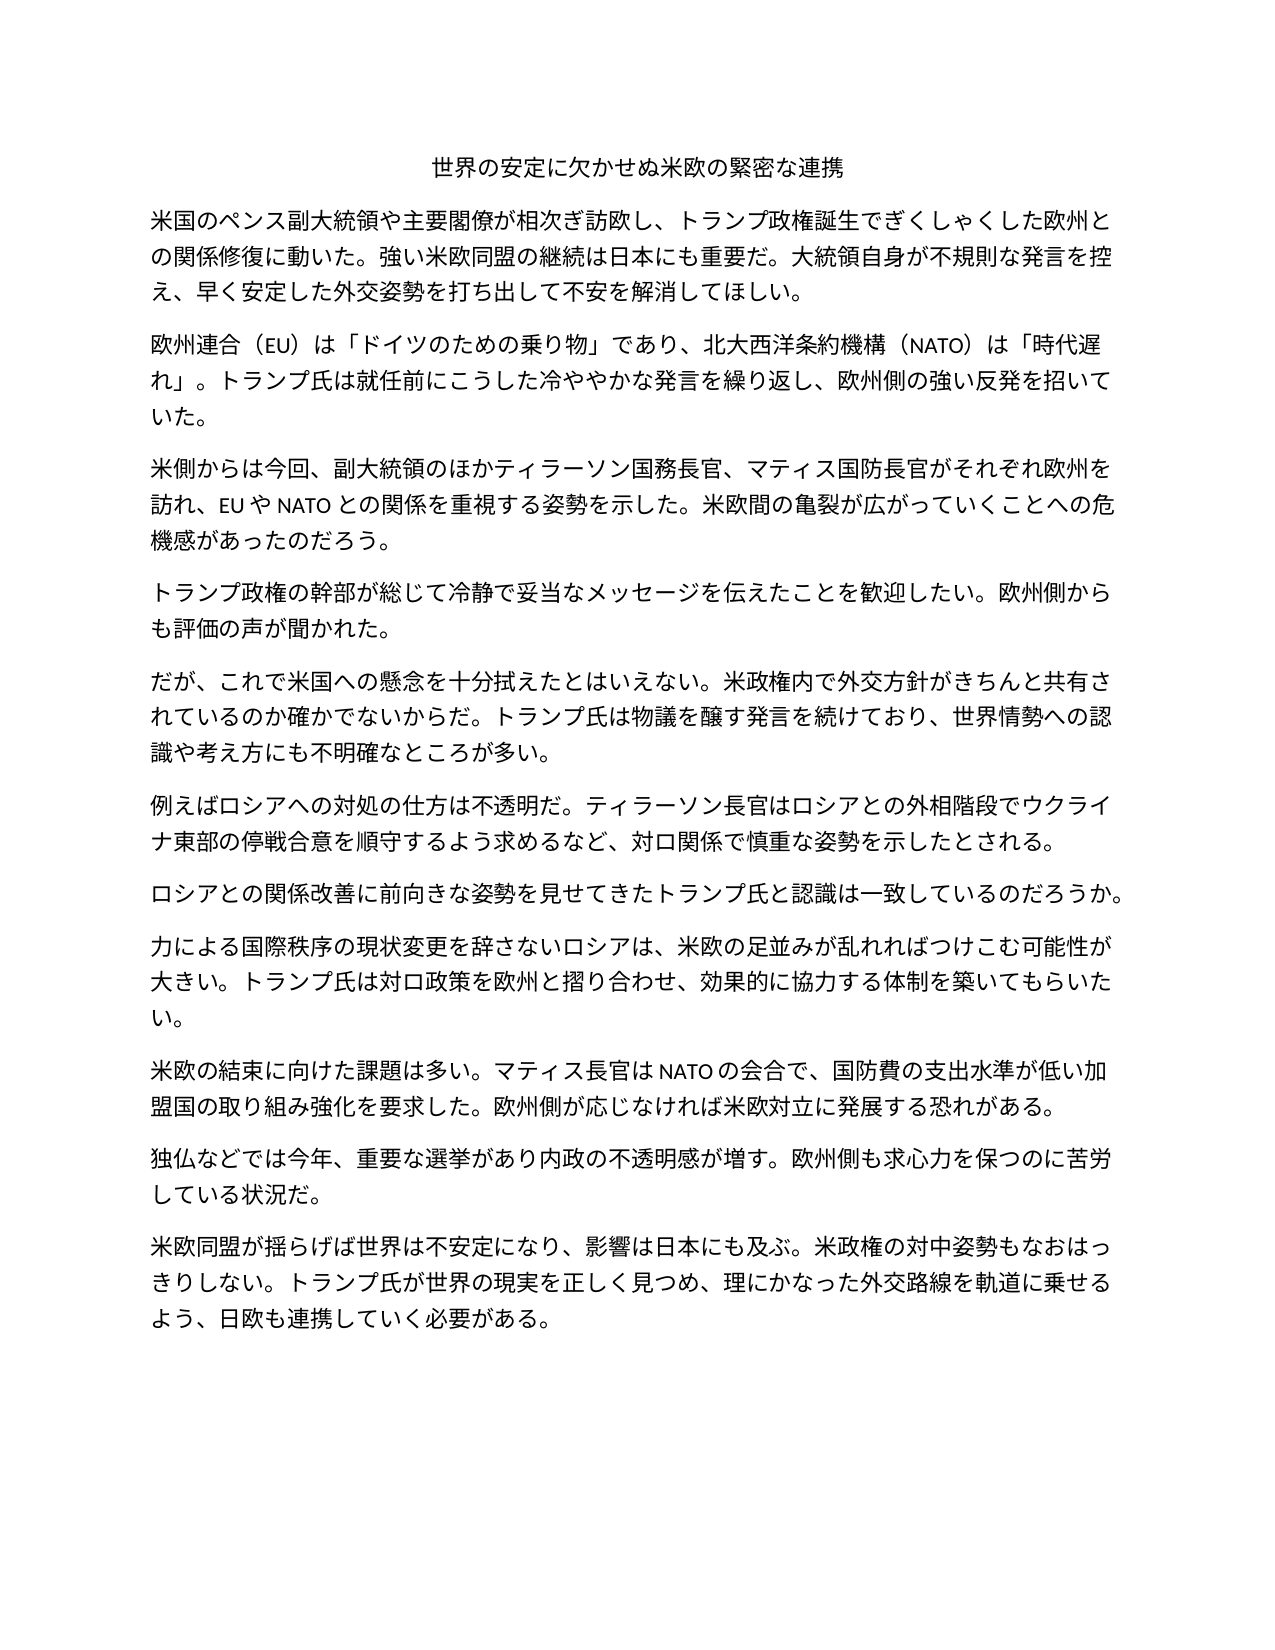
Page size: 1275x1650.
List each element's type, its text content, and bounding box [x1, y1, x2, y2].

text 世界の安定に欠かせぬ米欧の緊密な連携 [150, 150, 1125, 183]
text 力による国際秩序の現状変更を辞さないロシアは、米欧の足並みが乱れればつけこむ可能性が大きい。トランプ氏は対ロ政策を欧州と摺り合わせ、効果的に協力する体制を築いてもらいたい。 [150, 928, 1125, 1033]
text だが、これで米国への懸念を十分拭えたとはいえない。米政権内で外交方針がきちんと共有されているのか確かでないからだ。トランプ氏は物議を醸す発言を続けており、世界情勢への認識や考え方にも不明確なところが多い。 [150, 663, 1125, 768]
text 米国のペンス副大統領や主要閣僚が相次ぎ訪欧し、トランプ政権誕生でぎくしゃくした欧州との関係修復に動いた。強い米欧同盟の継続は日本にも重要だ。大統領自身が不規則な発言を控え、早く安定した外交姿勢を打ち出して不安を解消してほしい。 [150, 202, 1125, 307]
text 米側からは今回、副大統領のほかティラーソン国務長官、マティス国防長官がそれぞれ欧州を訪れ、EUやNATOとの関係を重視する姿勢を示した。米欧間の亀裂が広がっていくことへの危機感があったのだろう。 [150, 451, 1125, 556]
text 米欧の結束に向けた課題は多い。マティス長官はNATOの会合で、国防費の支出水準が低い加盟国の取り組み強化を要求した。欧州側が応じなければ米欧対立に発展する恐れがある。 [150, 1052, 1125, 1122]
text 例えばロシアへの対処の仕方は不透明だ。ティラーソン長官はロシアとの外相階段でウクライナ東部の停戦合意を順守するよう求めるなど、対ロ関係で慎重な姿勢を示したとされる。 [150, 787, 1125, 857]
text 米欧同盟が揺らげば世界は不安定になり、影響は日本にも及ぶ。米政権の対中姿勢もなおはっきりしない。トランプ氏が世界の現実を正しく見つめ、理にかなった外交路線を軌道に乗せるよう、日欧も連携していく必要がある。 [150, 1229, 1125, 1334]
text ロシアとの関係改善に前向きな姿勢を見せてきたトランプ氏と認識は一致しているのだろうか。 [150, 876, 1125, 909]
text 欧州連合（EU）は「ドイツのための乗り物」であり、北大西洋条約機構（NATO）は「時代遅れ」。トランプ氏は就任前にこうした冷ややかな発言を繰り返し、欧州側の強い反発を招いていた。 [150, 327, 1125, 432]
text トランプ政権の幹部が総じて冷静で妥当なメッセージを伝えたことを歓迎したい。欧州側からも評価の声が聞かれた。 [150, 575, 1125, 644]
text 独仏などでは今年、重要な選挙があり内政の不透明感が増す。欧州側も求心力を保つのに苦労している状況だ。 [150, 1141, 1125, 1210]
